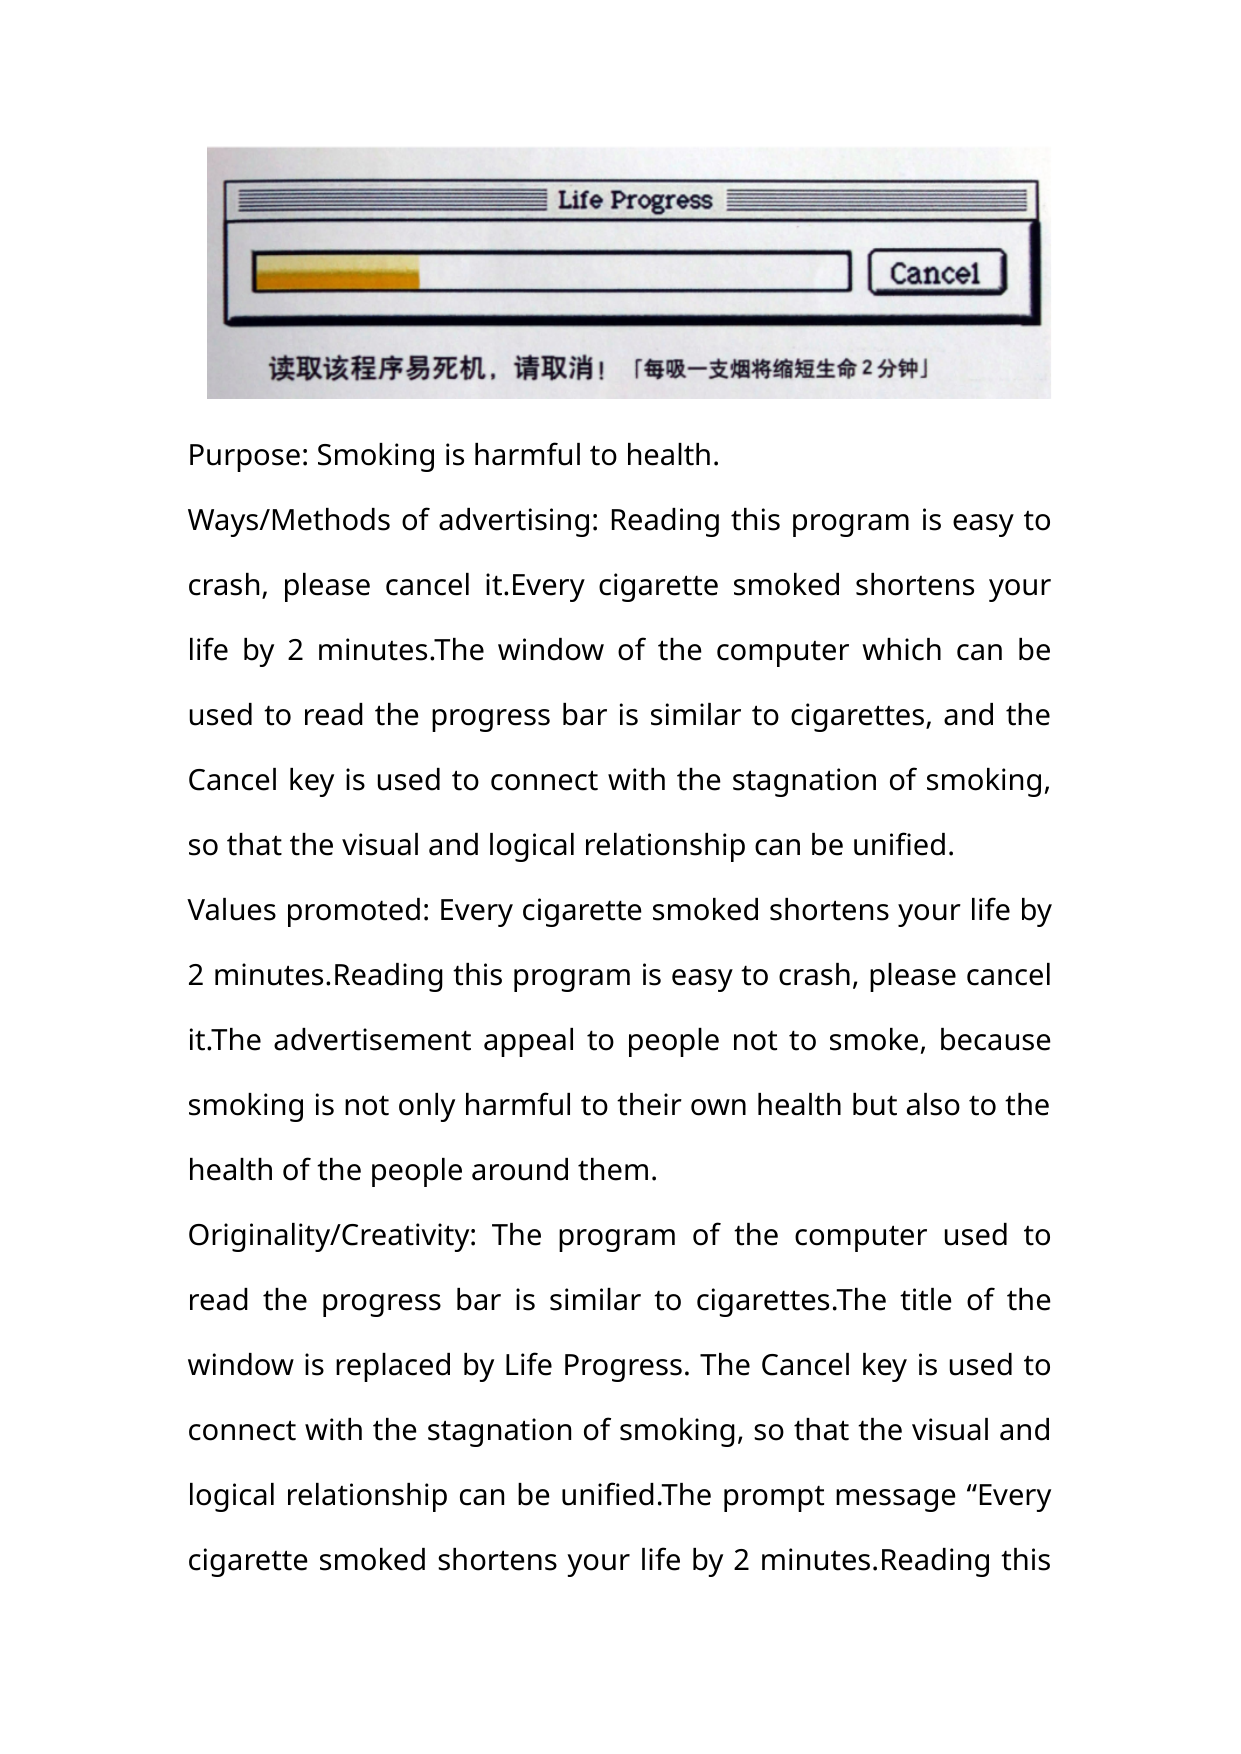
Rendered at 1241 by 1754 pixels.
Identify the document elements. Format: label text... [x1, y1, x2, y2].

text Ways/Methods of advertising: Reading this program is easy to crash, please cancel it.Every cigarette smoked shortens your life by 2 minutes.The window of the computer which can be used to read the progress bar is similar to cigarettes, and the Cancel key is used to connect with the stagnation of smoking, so that the visual and logical relationship can be unified. [187, 487, 1053, 877]
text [187, 1202, 1053, 1592]
text Values promoted: Every cigarette smoked shortens your life by 2 minutes.Reading this program is easy to crash, please cancel it.The advertisement appeal to people not to smoke, because smoking is not only harmful to their own health but also to the health of the people around them. [187, 877, 1053, 1202]
text Purpose: Smoking is harmful to health. [187, 227, 1053, 487]
picture [207, 143, 1052, 399]
